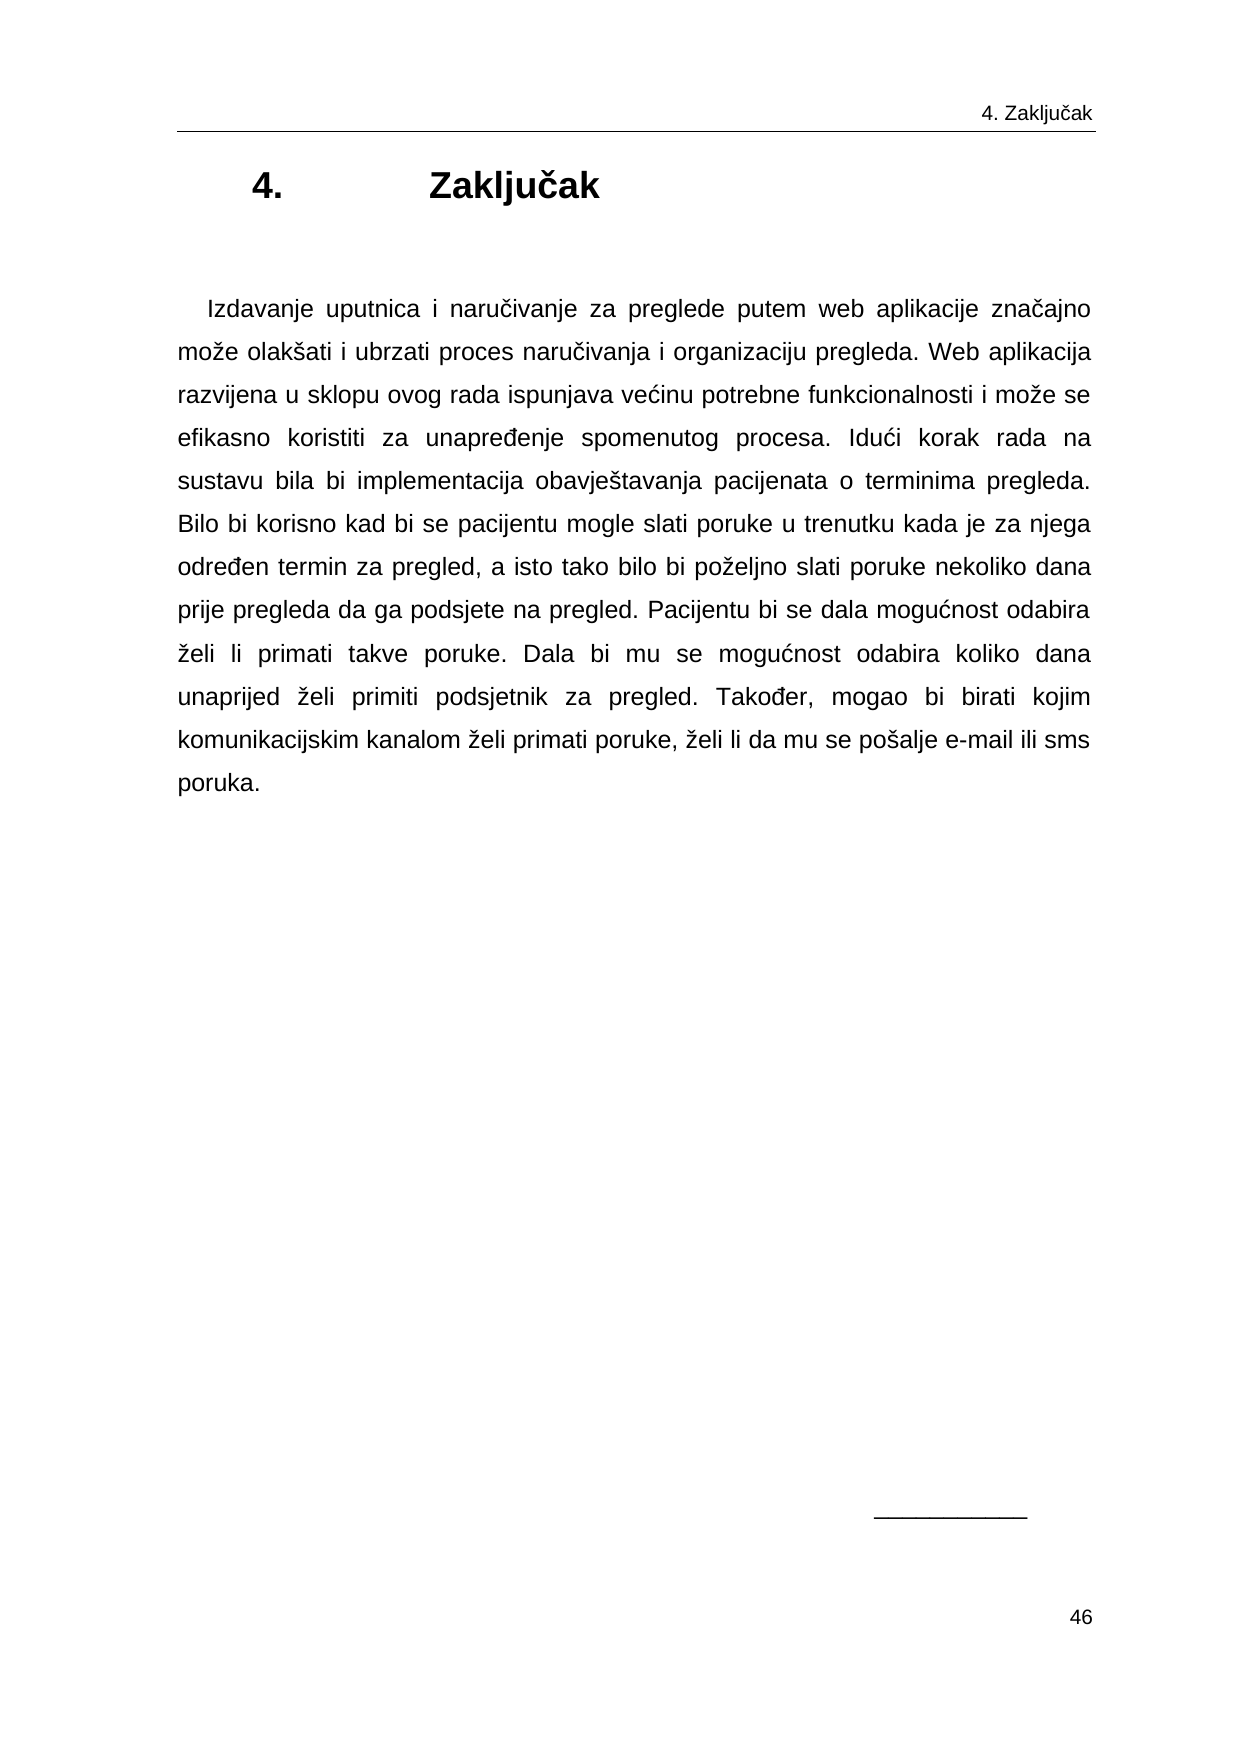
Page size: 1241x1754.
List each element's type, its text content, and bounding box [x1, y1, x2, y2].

text Izdavanje uputnica i naručivanje za preglede putem web aplikacije značajno može olakšati i ubrzati proces naručivanja i organizaciju pregleda. Web aplikacija razvijena u sklopu ovog rada ispunjava većinu potrebne funkcionalnosti i može se efikasno koristiti za unapređenje spomenutog procesa. Idući korak rada na sustavu bila bi implementacija obavještavanja pacijenata o terminima pregleda. Bilo bi korisno kad bi se pacijentu mogle slati poruke u trenutku kada je za njega određen termin za pregled, a isto tako bilo bi poželjno slati poruke nekoliko dana prije pregleda da ga podsjete na pregled. Pacijentu bi se dala mogućnost odabira želi li primati takve poruke. Dala bi mu se mogućnost odabira koliko dana unaprijed želi primiti podsjetnik za pregled. Također, mogao bi birati kojim komunikacijskim kanalom želi primati poruke, želi li da mu se pošalje e-mail ili sms poruka. [177, 294, 1092, 797]
text ___________ [777, 1491, 1092, 1520]
subtitle Zaključak [222, 164, 1092, 207]
